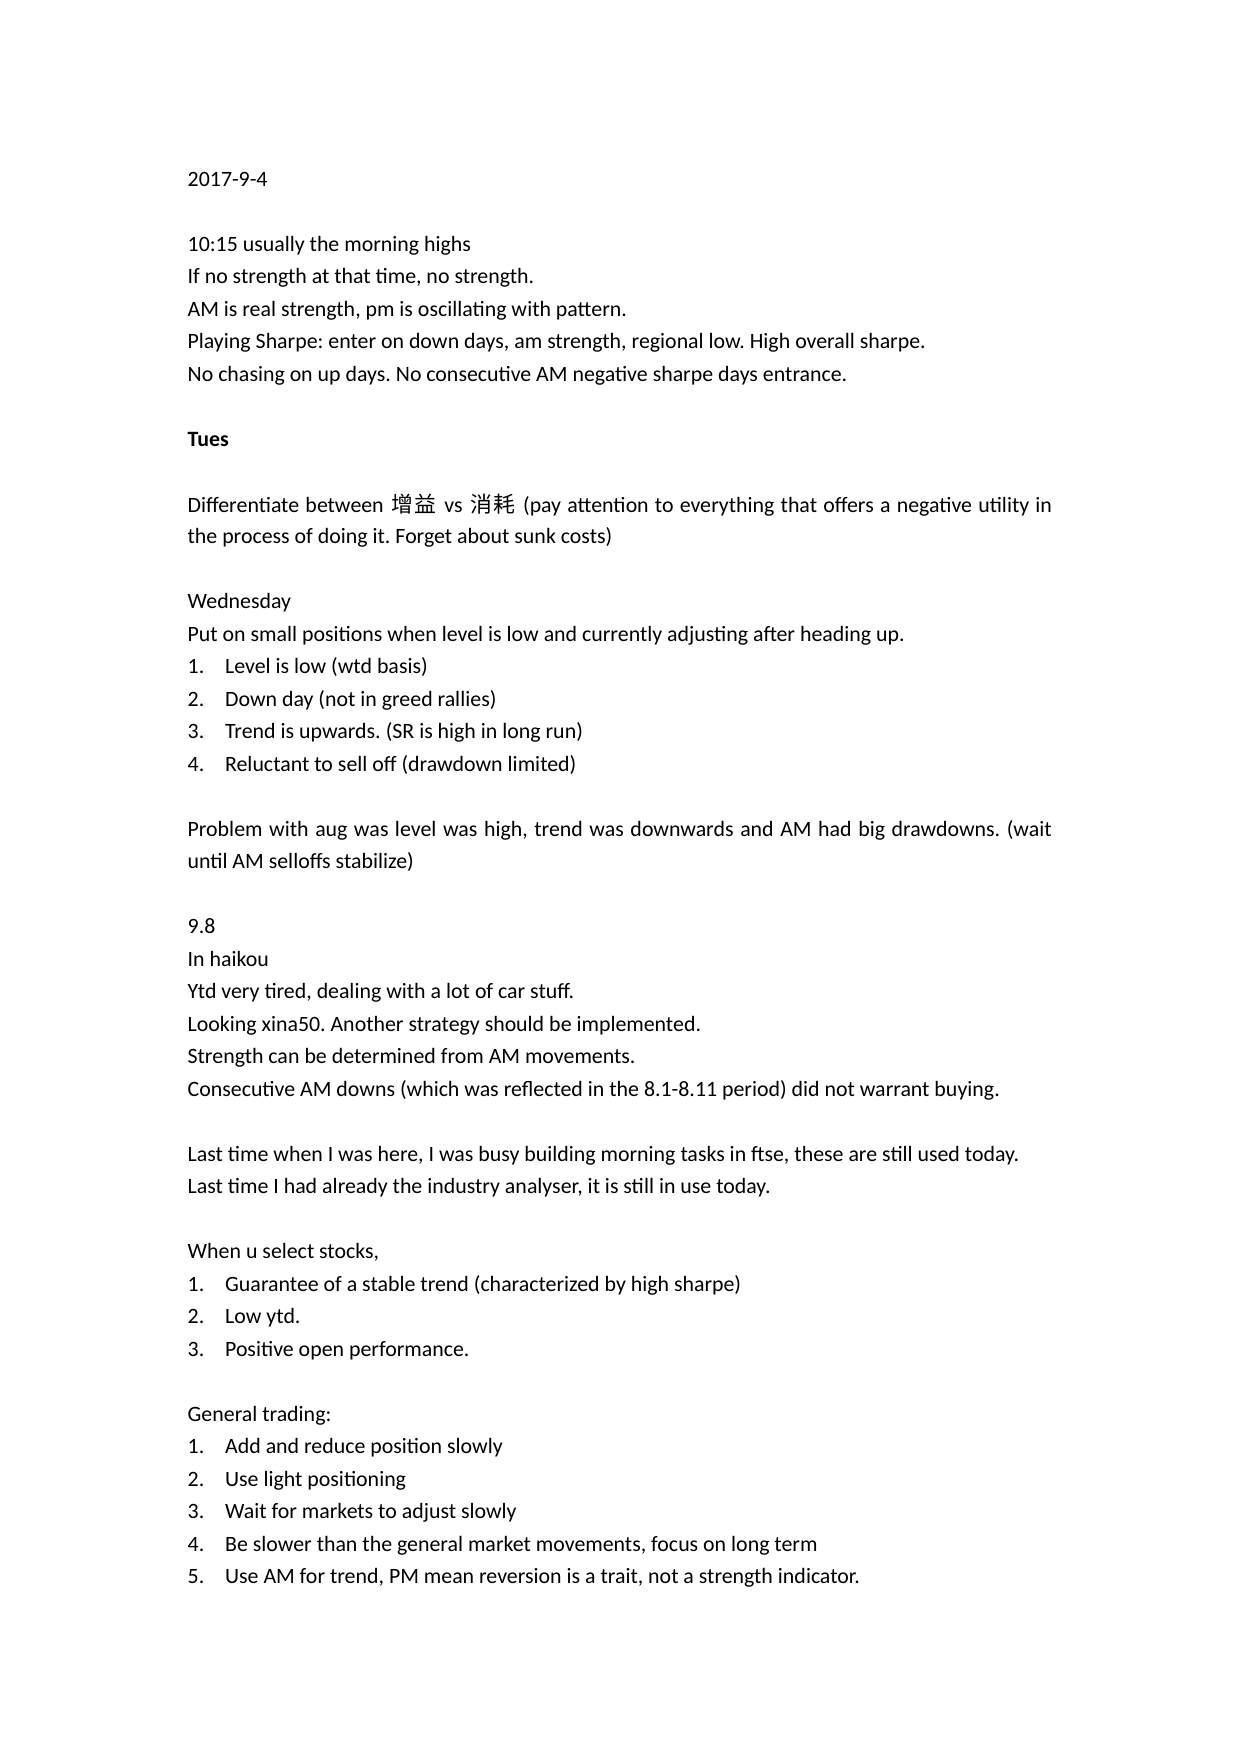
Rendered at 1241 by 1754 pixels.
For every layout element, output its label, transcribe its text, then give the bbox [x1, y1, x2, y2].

text In haikou [187, 942, 1053, 974]
list Level is low (wtd basis) [187, 649, 1053, 682]
text No chasing on up days. No consecutive AM negative sharpe days entrance. [187, 357, 1053, 389]
text Last time I had already the industry analyser, it is still in use today. [187, 1169, 1053, 1202]
text General trading: [187, 1397, 1053, 1429]
list Down day (not in greed rallies) [187, 682, 1053, 714]
list Wait for markets to adjust slowly [187, 1494, 1053, 1527]
text Strength can be determined from AM movements. [187, 1039, 1053, 1072]
list Reluctant to sell off (drawdown limited) [187, 747, 1053, 779]
list Guarantee of a stable trend (characterized by high sharpe) [187, 1267, 1053, 1299]
list Low ytd. [187, 1299, 1053, 1332]
text Wednesday [187, 584, 1053, 617]
list Be slower than the general market movements, focus on long term [187, 1527, 1053, 1559]
text Problem with aug was level was high, trend was downwards and AM had big drawdowns. (wait until AM selloffs stabilize) [187, 812, 1053, 877]
list Positive open performance. [187, 1332, 1053, 1364]
list Trend is upwards. (SR is high in long run) [187, 714, 1053, 747]
text Looking xina50. Another strategy should be implemented. [187, 1007, 1053, 1039]
text Tues [187, 422, 1053, 454]
text If no strength at that time, no strength. [187, 259, 1053, 292]
text Consecutive AM downs (which was reflected in the 8.1-8.11 period) did not warrant buying. [187, 1072, 1053, 1104]
list Use AM for trend, PM mean reversion is a trait, not a strength indicator. [187, 1559, 1053, 1592]
text Last time when I was here, I was busy building morning tasks in ftse, these are still used today. [187, 1137, 1053, 1169]
text When u select stocks, [187, 1234, 1053, 1267]
text Put on small positions when level is low and currently adjusting after heading up. [187, 617, 1053, 649]
text Playing Sharpe: enter on down days, am strength, regional low. High overall sharpe. [187, 324, 1053, 357]
text Ytd very tired, dealing with a lot of car stuff. [187, 974, 1053, 1007]
list Add and reduce position slowly [187, 1429, 1053, 1462]
text 2017-9-4 [187, 162, 1053, 194]
text AM is real strength, pm is oscillating with pattern. [187, 292, 1053, 324]
list Use light positioning [187, 1462, 1053, 1494]
text Differentiate between 增益 vs 消耗 (pay attention to everything that offers a negative utility in the process of doing it. Forget about sunk costs) [187, 487, 1053, 552]
text 9.8 [187, 909, 1053, 942]
text 10:15 usually the morning highs [187, 227, 1053, 259]
